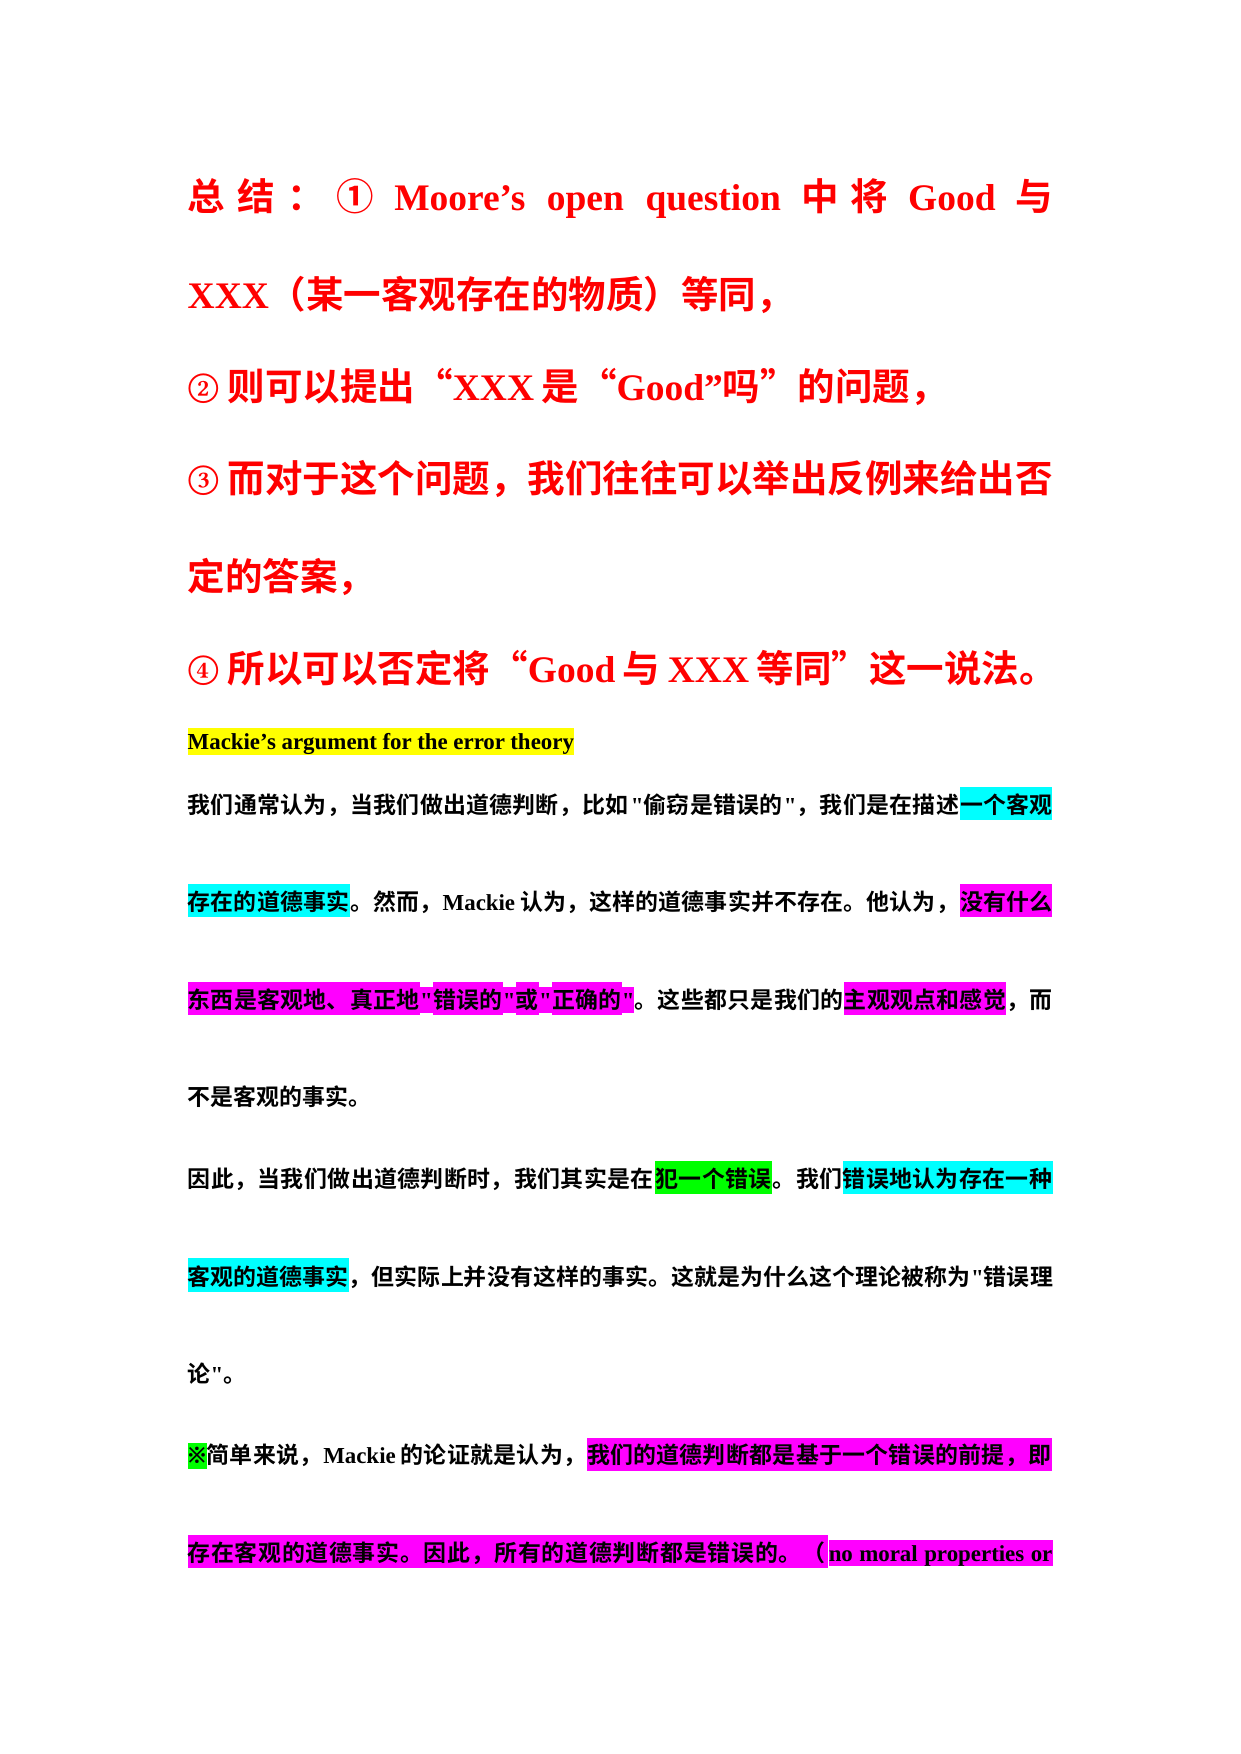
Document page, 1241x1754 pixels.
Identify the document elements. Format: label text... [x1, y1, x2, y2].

text Mackie’s argument for the error theory [187, 725, 1053, 758]
text ④所以可以否定将“Good与XXX等同”这一说法。 [187, 633, 1053, 698]
text 我们通常认为，当我们做出道德判断，比如"偷窃是错误的"，我们是在描述一个客观存在的道德事实。然而，Mackie认为，这样的道德事实并不存在。他认为，没有什么东西是客观地、真正地"错误的"或"正确的"。这些都只是我们的主观观点和感觉，而不是客观的事实。 [187, 771, 1053, 1128]
text ②则可以提出“XXX是“Good”吗”的问题， [187, 352, 1053, 417]
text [187, 1422, 1053, 1584]
text 总结：①Moore’s open question中将Good与XXX（某一客观存在的物质）等同， [187, 162, 1053, 324]
text ③而对于这个问题，我们往往可以举出反例来给出否定的答案， [187, 444, 1053, 606]
text 因此，当我们做出道德判断时，我们其实是在犯一个错误。我们错误地认为存在一种客观的道德事实，但实际上并没有这样的事实。这就是为什么这个理论被称为"错误理论"。 [187, 1145, 1053, 1405]
